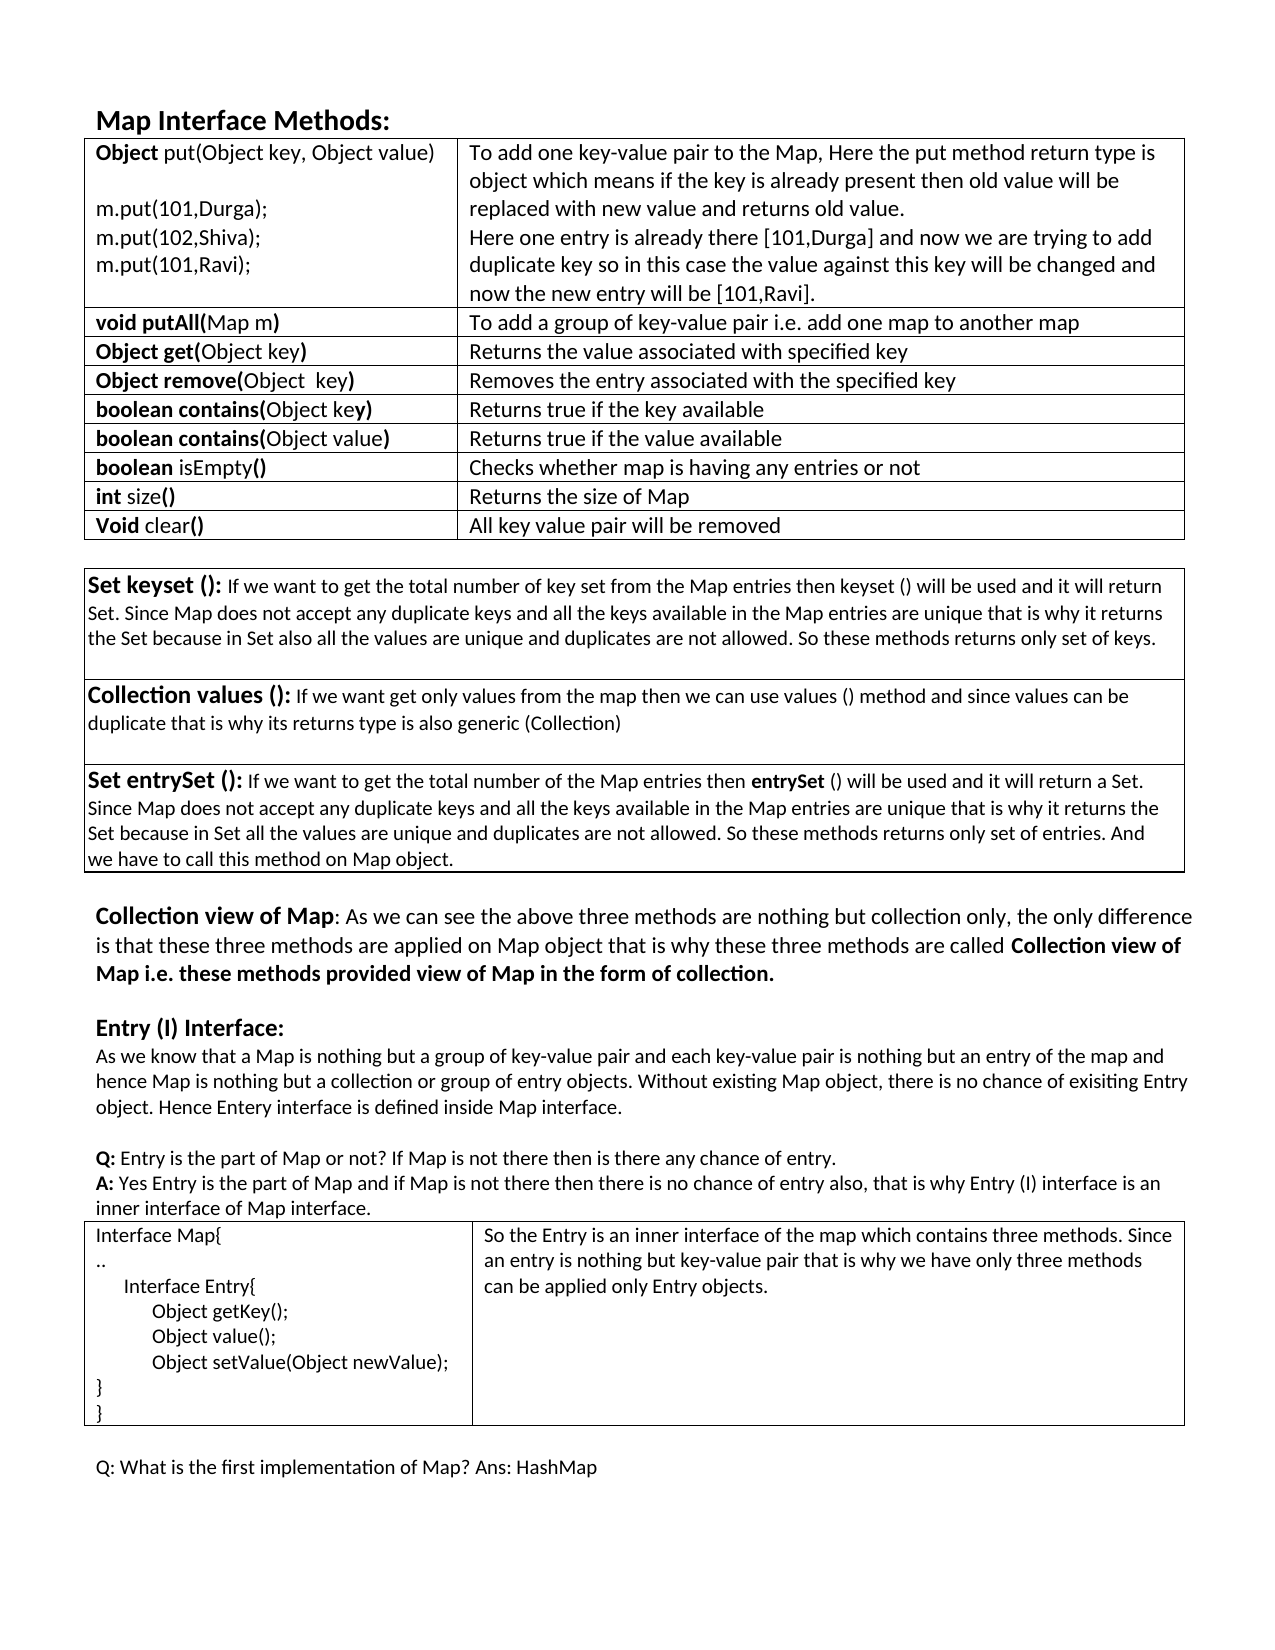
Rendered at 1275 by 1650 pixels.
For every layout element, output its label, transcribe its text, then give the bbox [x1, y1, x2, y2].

table_header Interface Map{ .. Interface Entry{ Object getKey(); Object value(); Object setValue(Object newValue); } } [85, 1222, 472, 1425]
text Entry (I) Interface: [96, 1012, 1196, 1043]
table_cell Checks whether map is having any entries or not [458, 453, 1184, 481]
text Q: Entry is the part of Map or not? If Map is not there then is there any chance of entry. [96, 1145, 1196, 1170]
table_header To add one key-value pair to the Map, Here the put method return type is object which means if the key is already present then old value will be replaced with new value and returns old value. Here one entry is already there [101,Durga] and now we are trying to add duplicate key so in this case the value against this key will be changed and now the new entry will be [101,Ravi]. [458, 139, 1184, 307]
table_header So the Entry is an inner interface of the map which contains three methods. Since an entry is nothing but key-value pair that is why we have only three methods can be applied only Entry objects. [473, 1222, 1184, 1425]
table_cell Collection values (): If we want get only values from the map then we can use values () method and since values can be duplicate that is why its returns type is also generic (Collection) [85, 680, 1184, 764]
table_cell boolean isEmpty() [85, 453, 457, 481]
text Collection view of Map: As we can see the above three methods are nothing but collection only, the only difference is that these three methods are applied on Map object that is why these three methods are called Collection view of Map i.e. these methods provided view of Map in the form of collection. [96, 901, 1196, 987]
table_cell Object remove(Object key) [85, 366, 457, 394]
table_cell Returns the size of Map [458, 482, 1184, 510]
table_cell Returns true if the value available [458, 424, 1184, 452]
table_cell To add a group of key-value pair i.e. add one map to another map [458, 308, 1184, 336]
text A: Yes Entry is the part of Map and if Map is not there then there is no chance of entry also, that is why Entry (I) interface is an inner interface of Map interface. [96, 1170, 1196, 1221]
table_cell Returns true if the key available [458, 395, 1184, 423]
table_cell void putAll(Map m) [85, 308, 457, 336]
table_cell Set entrySet (): If we want to get the total number of the Map entries then entrySet () will be used and it will return a Set. Since Map does not accept any duplicate keys and all the keys available in the Map entries are unique that is why it returns the Set because in Set all the values are unique and duplicates are not allowed. So these methods returns only set of entries. And we have to call this method on Map object. [85, 765, 1184, 871]
text As we know that a Map is nothing but a group of key-value pair and each key-value pair is nothing but an entry of the map and hence Map is nothing but a collection or group of entry objects. Without existing Map object, there is no chance of exisiting Entry object. Hence Entery interface is defined inside Map interface. [96, 1043, 1196, 1119]
text Map Interface Methods: [96, 102, 1196, 137]
table_cell Returns the value associated with specified key [458, 337, 1184, 365]
table_header Set keyset (): If we want to get the total number of key set from the Map entries then keyset () will be used and it will return Set. Since Map does not accept any duplicate keys and all the keys available in the Map entries are unique that is why it returns the Set because in Set also all the values are unique and duplicates are not allowed. So these methods returns only set of keys. [85, 569, 1184, 679]
table_header Object put(Object key, Object value) m.put(101,Durga); m.put(102,Shiva); m.put(101,Ravi); [85, 139, 457, 307]
table_cell All key value pair will be removed [458, 511, 1184, 539]
table_cell Void clear() [85, 511, 457, 539]
table_cell Object get(Object key) [85, 337, 457, 365]
table_cell boolean contains(Object value) [85, 424, 457, 452]
table_cell Removes the entry associated with the specified key [458, 366, 1184, 394]
table_cell boolean contains(Object key) [85, 395, 457, 423]
table_cell int size() [85, 482, 457, 510]
text Q: What is the first implementation of Map? Ans: HashMap [96, 1454, 1196, 1480]
